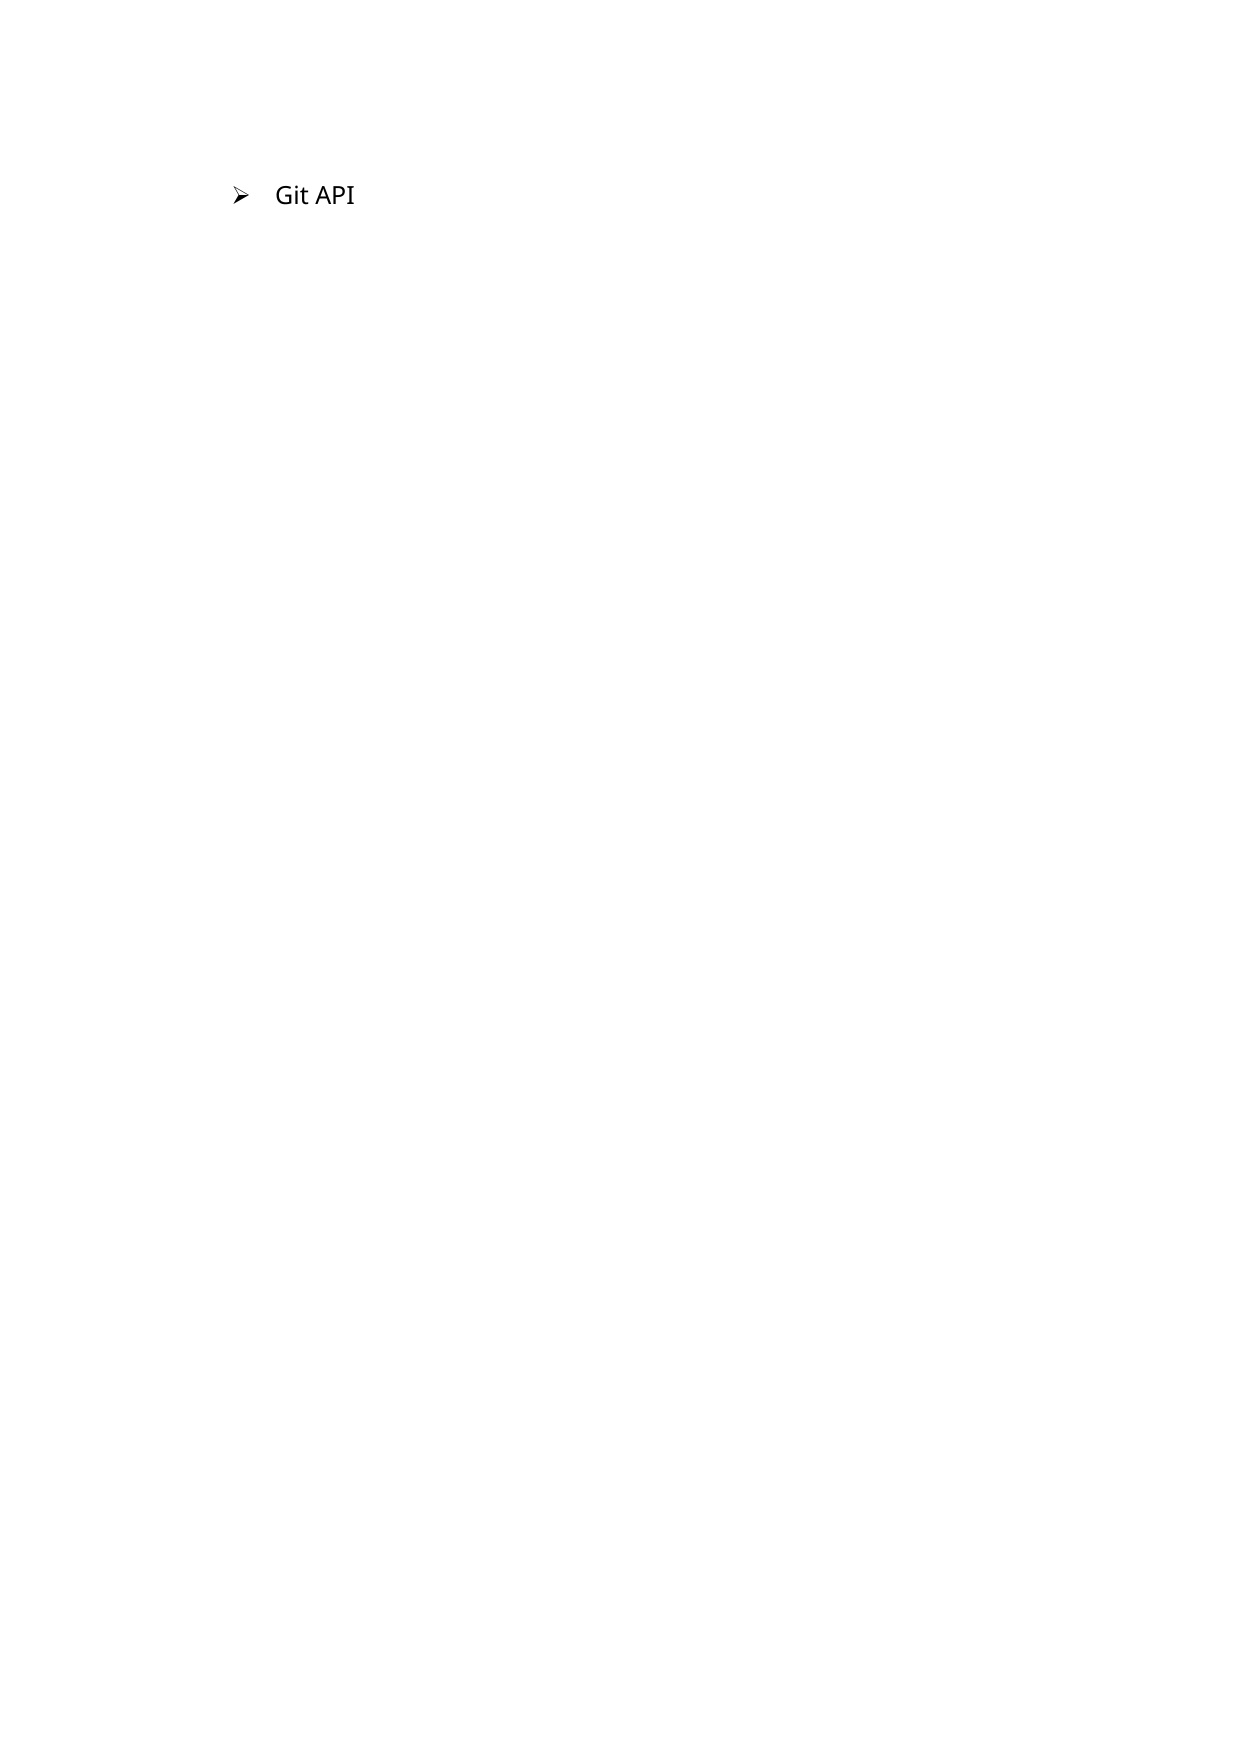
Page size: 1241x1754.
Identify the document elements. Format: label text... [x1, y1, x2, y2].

list Git API [231, 162, 1053, 227]
